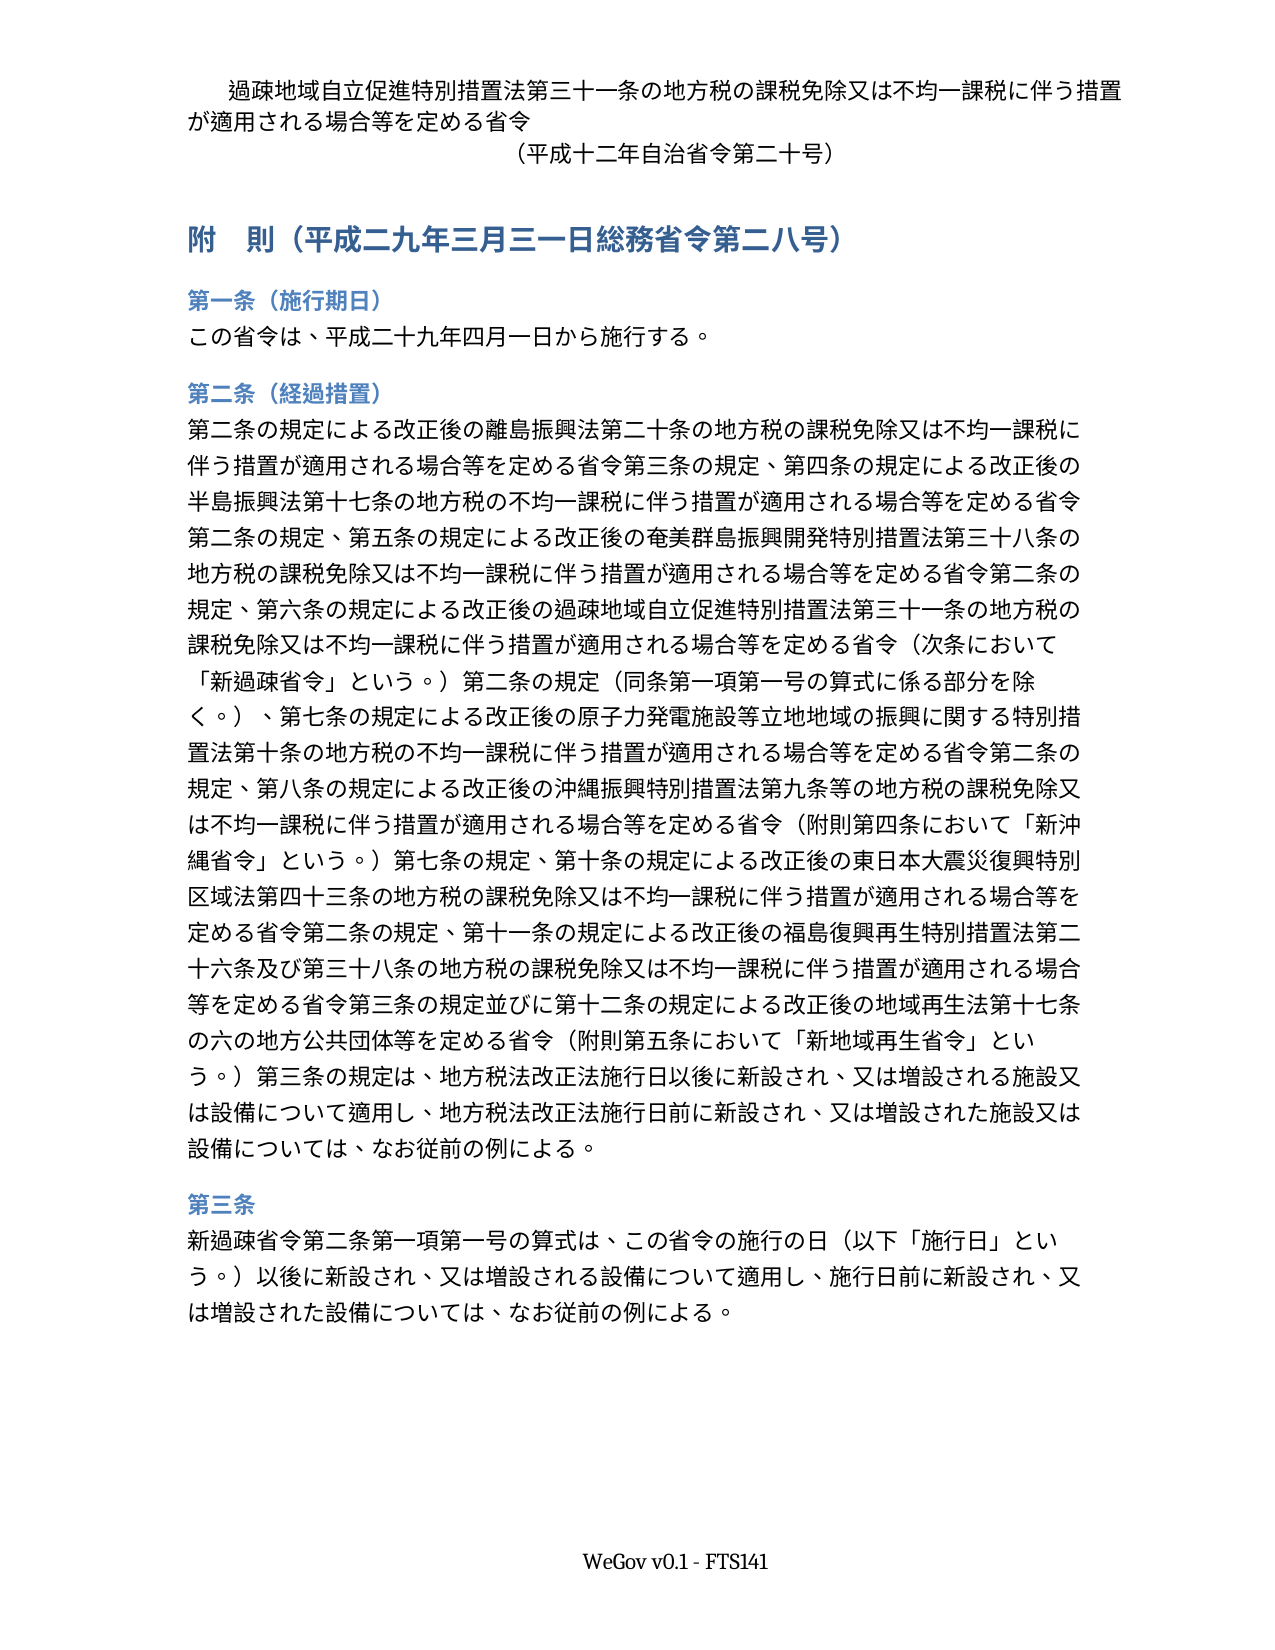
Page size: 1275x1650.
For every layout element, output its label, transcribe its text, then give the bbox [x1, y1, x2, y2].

text この省令は、平成二十九年四月一日から施行する。 [187, 321, 1087, 352]
subtitle 附 則（平成二九年三月三一日総務省令第二八号） [187, 219, 1087, 258]
subtitle 第一条（施行期日） [187, 285, 1087, 316]
text 新過疎省令第二条第一項第一号の算式は、この省令の施行の日（以下「施行日」という。）以後に新設され、又は増設される設備について適用し、施行日前に新設され、又は増設された設備については、なお従前の例による。 [187, 1225, 1087, 1328]
subtitle 第二条（経過措置） [187, 378, 1087, 409]
subtitle 第三条 [187, 1189, 1087, 1221]
